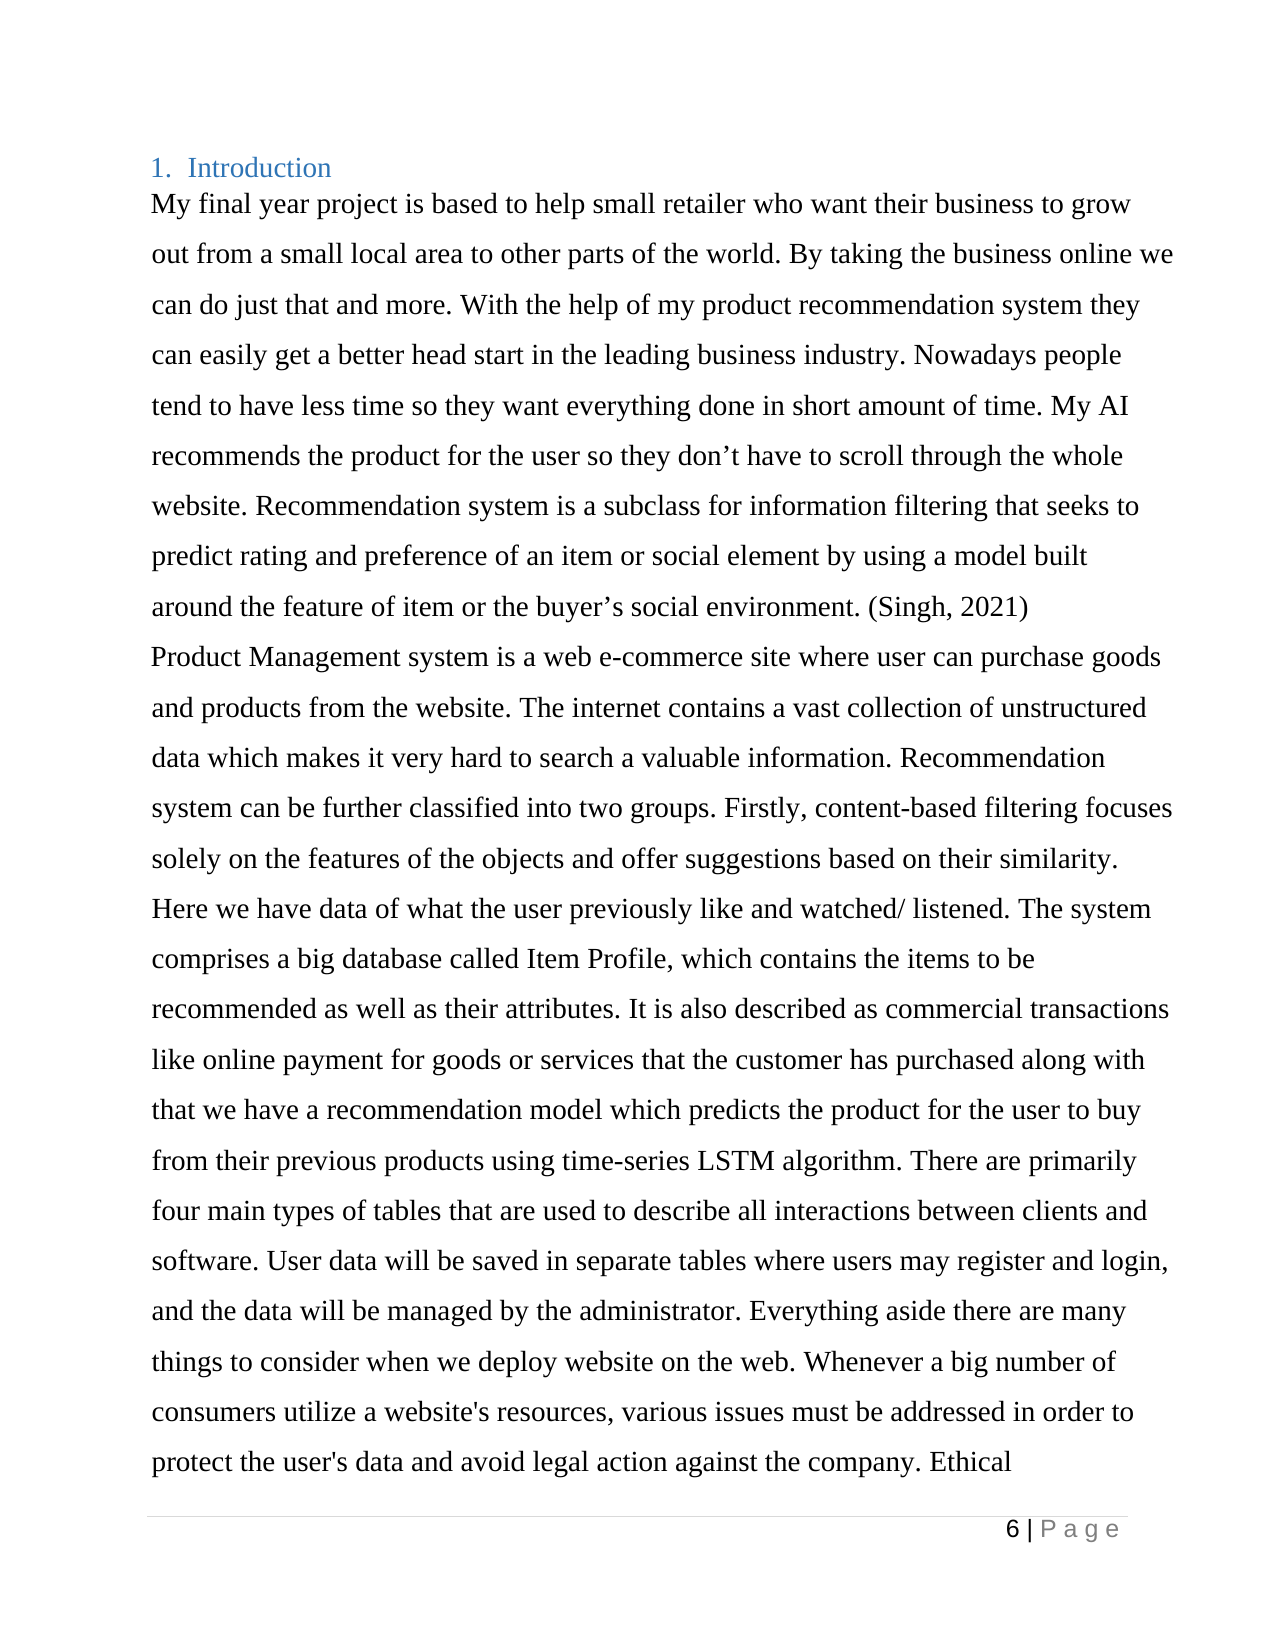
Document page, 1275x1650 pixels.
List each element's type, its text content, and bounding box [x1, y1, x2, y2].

text My final year project is based to help small retailer who want their business to grow out from a small local area to other parts of the world. By taking the business online we can do just that and more. With the help of my product recommendation system they can easily get a better head start in the leading business industry. Nowadays people tend to have less time so they want everything done in short amount of time. My AI recommends the product for the user so they don’t have to scroll through the whole website. Recommendation system is a subclass for information filtering that seeks to predict rating and preference of an item or social element by using a model built around the feature of item or the buyer’s social environment. (Singh, 2021) [150, 186, 1175, 622]
subtitle Introduction [150, 150, 1181, 184]
